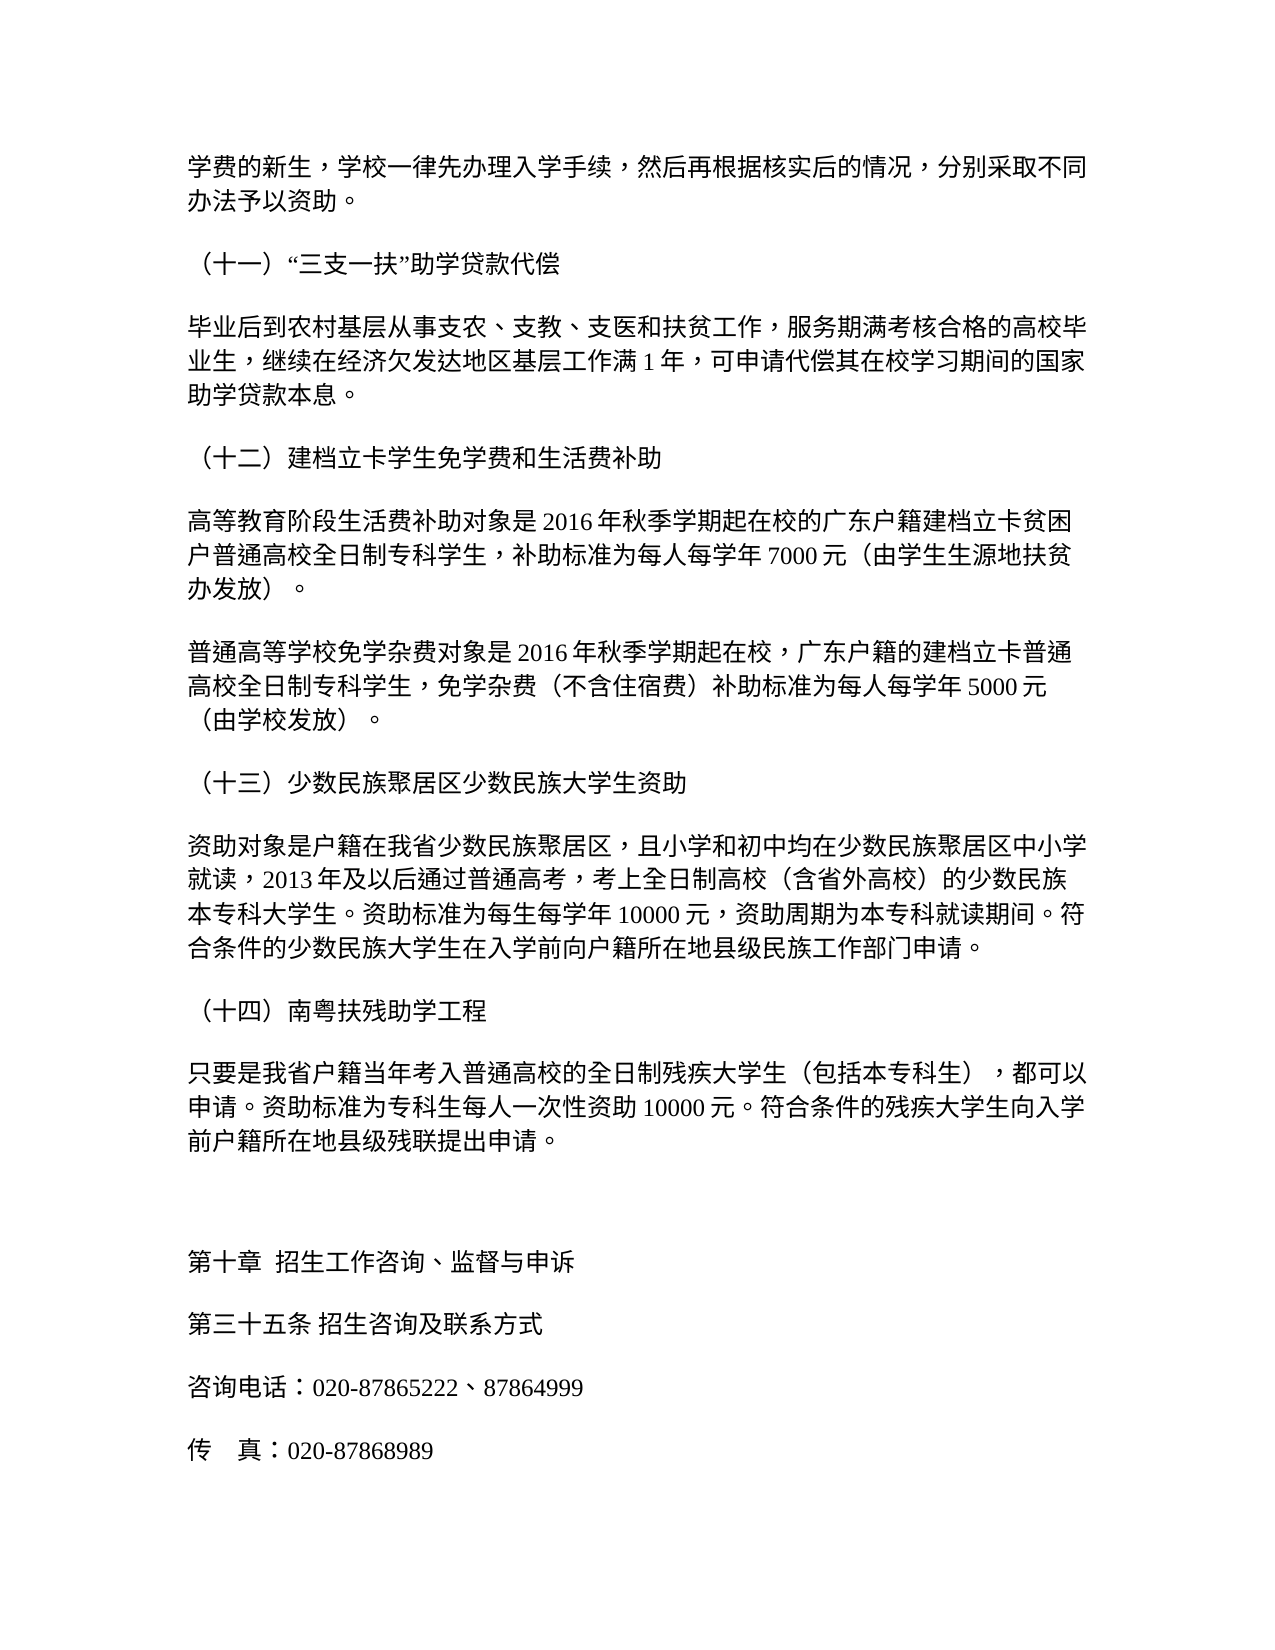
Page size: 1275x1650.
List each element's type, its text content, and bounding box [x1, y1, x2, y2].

text （十一）“三支一扶”助学贷款代偿 [187, 247, 1087, 281]
text 高等教育阶段生活费补助对象是2016年秋季学期起在校的广东户籍建档立卡贫困户普通高校全日制专科学生，补助标准为每人每学年7000元（由学生生源地扶贫办发放）。 [187, 503, 1087, 606]
text 资助对象是户籍在我省少数民族聚居区，且小学和初中均在少数民族聚居区中小学就读，2013年及以后通过普通高考，考上全日制高校（含省外高校）的少数民族本专科大学生。资助标准为每生每学年10000元，资助周期为本专科就读期间。符合条件的少数民族大学生在入学前向户籍所在地县级民族工作部门申请。 [187, 828, 1087, 964]
text （十三）少数民族聚居区少数民族大学生资助 [187, 765, 1087, 799]
text （十二）建档立卡学生免学费和生活费补助 [187, 441, 1087, 475]
text 传 真：020-87868989 [187, 1433, 1087, 1467]
text 只要是我省户籍当年考入普通高校的全日制残疾大学生（包括本专科生），都可以申请。资助标准为专科生每人一次性资助10000元。符合条件的残疾大学生向入学前户籍所在地县级残联提出申请。 [187, 1056, 1087, 1158]
text 毕业后到农村基层从事支农、支教、支医和扶贫工作，服务期满考核合格的高校毕业生，继续在经济欠发达地区基层工作满1年，可申请代偿其在校学习期间的国家助学贷款本息。 [187, 310, 1087, 412]
text 普通高等学校免学杂费对象是2016年秋季学期起在校，广东户籍的建档立卡普通高校全日制专科学生，免学杂费（不含住宿费）补助标准为每人每学年5000元（由学校发放）。 [187, 634, 1087, 737]
text 第三十五条 招生咨询及联系方式 [187, 1307, 1087, 1341]
text 第十章 招生工作咨询、监督与申诉 [187, 1244, 1087, 1278]
text 咨询电话：020-87865222、87864999 [187, 1370, 1087, 1404]
text （十四）南粤扶残助学工程 [187, 993, 1087, 1027]
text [187, 150, 1087, 218]
